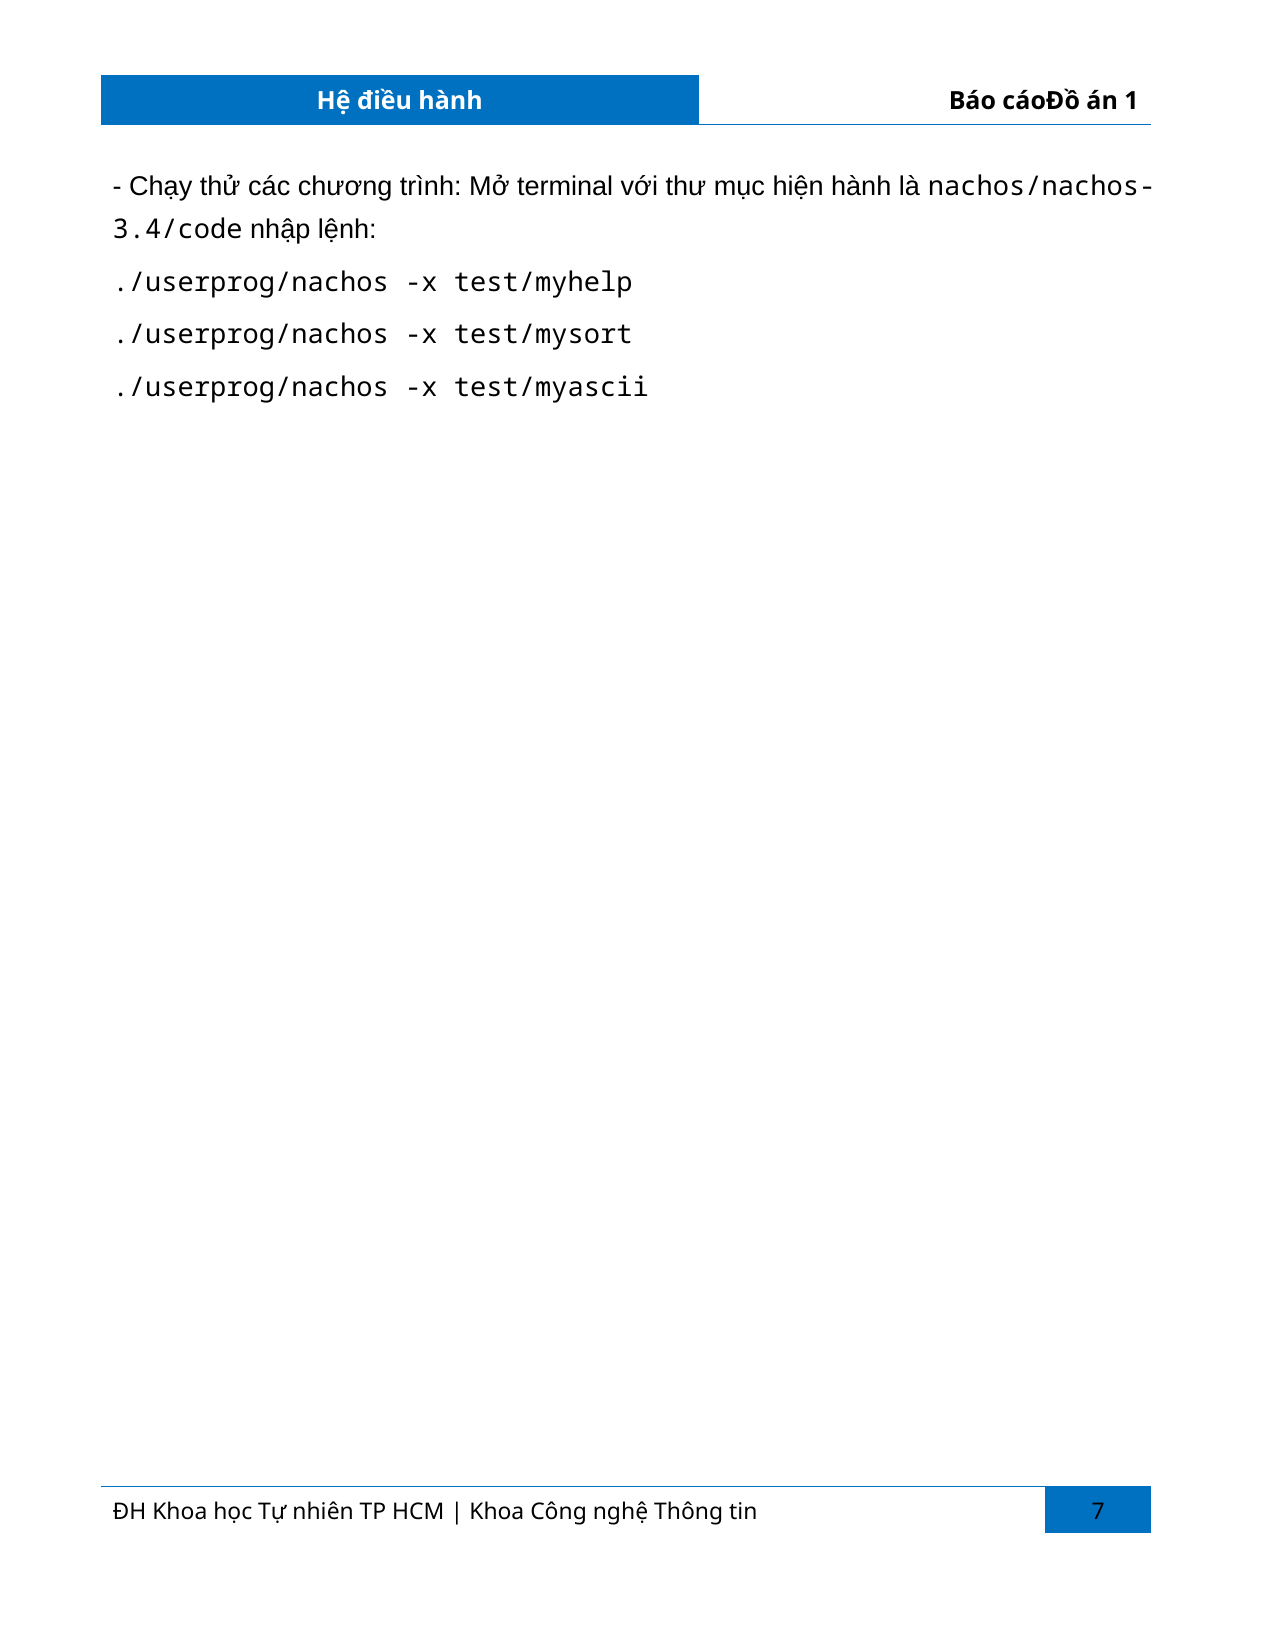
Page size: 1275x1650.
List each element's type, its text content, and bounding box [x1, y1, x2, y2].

text - Chạy thử các chương trình: Mở terminal với thư mục hiện hành là nachos/nachos-3.4/code nhập lệnh: [112, 167, 1162, 246]
text ./userprog/nachos -x test/myascii [112, 368, 1162, 404]
text ./userprog/nachos -x test/myhelp [112, 262, 1162, 299]
text ./userprog/nachos -x test/mysort [112, 315, 1162, 352]
